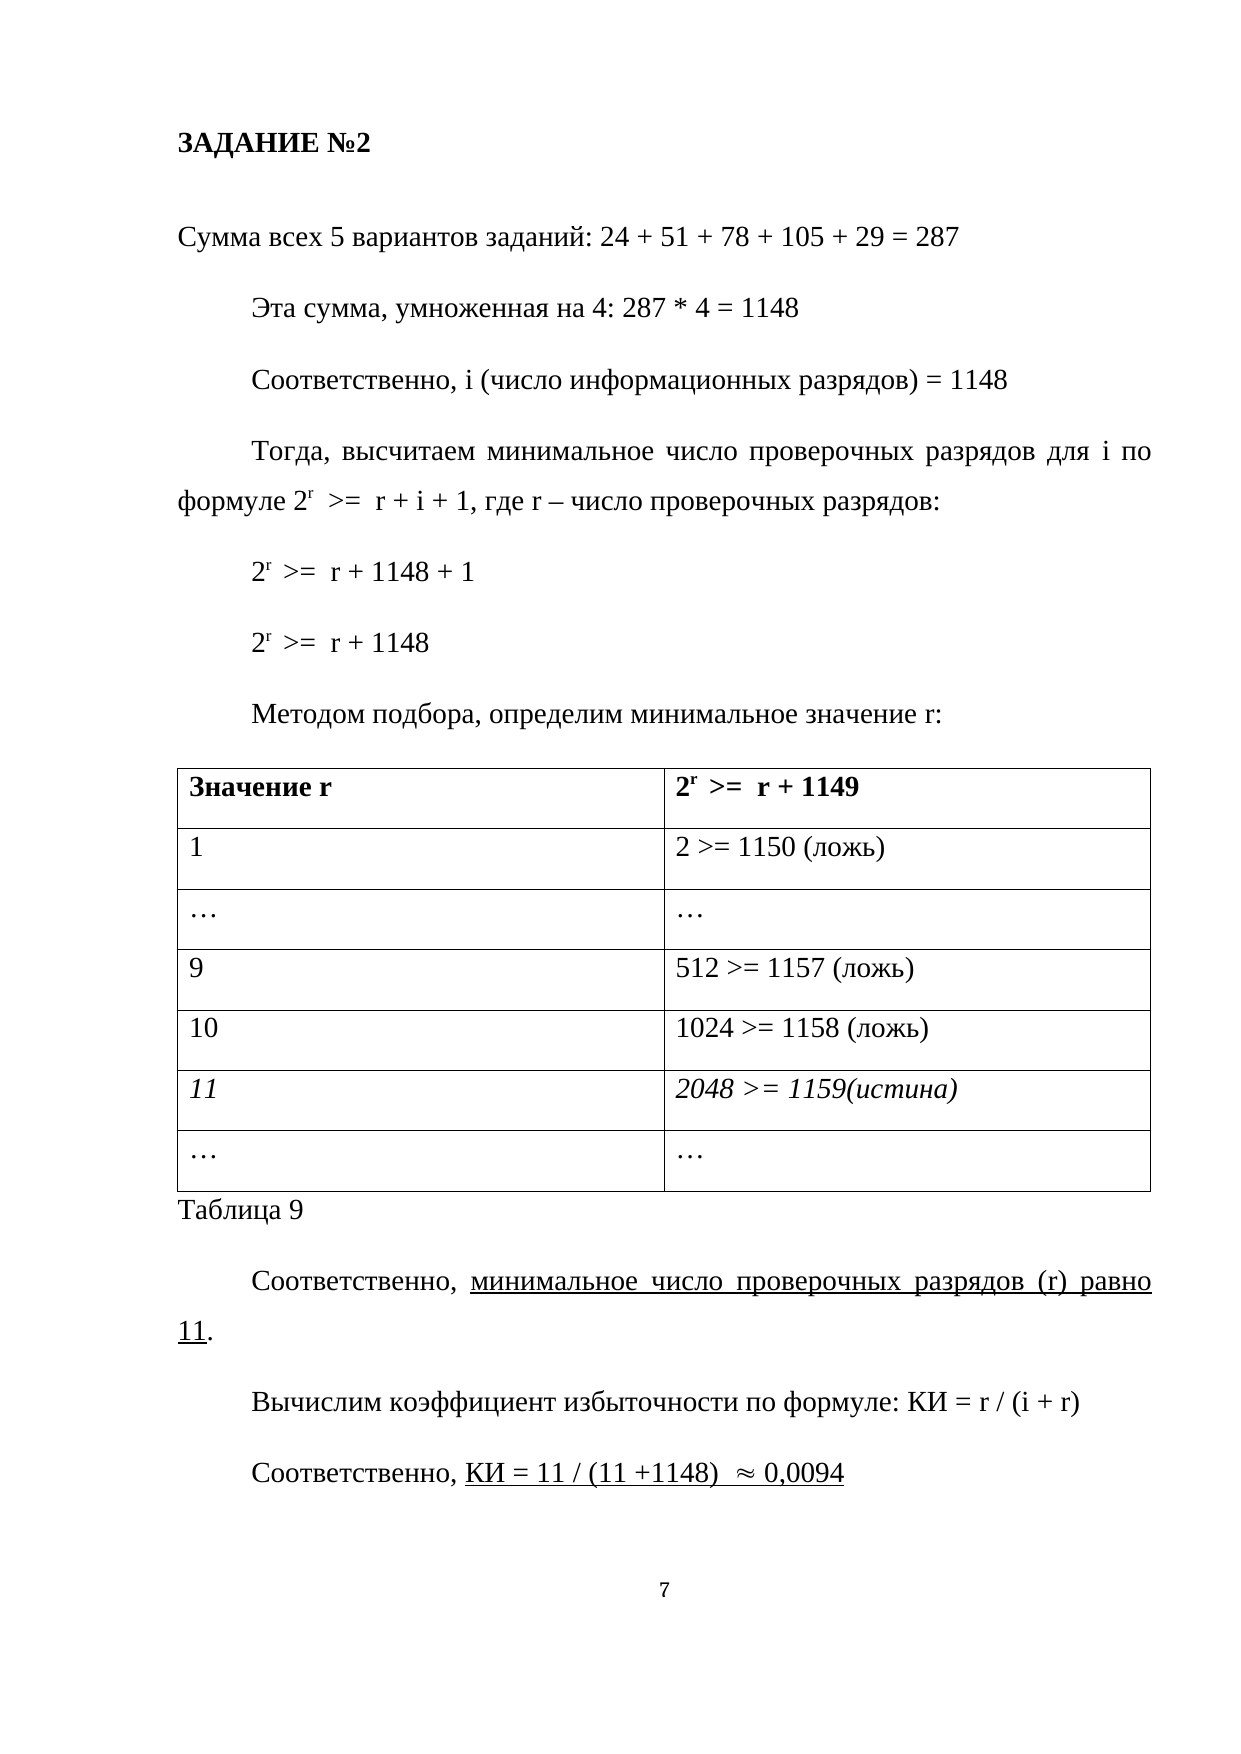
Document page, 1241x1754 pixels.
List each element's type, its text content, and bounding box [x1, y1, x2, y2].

table_cell 1 [178, 829, 664, 889]
table_cell 1024 >= 1158 (ложь) [665, 1011, 1150, 1070]
table_cell 2048 >= 1159(истина) [665, 1071, 1150, 1130]
table_cell 2 >= 1150 (ложь) [665, 829, 1150, 889]
table_cell … [178, 1131, 664, 1191]
subtitle ЗАДАНИЕ №2 [177, 125, 1152, 158]
table_cell 10 [178, 1011, 664, 1070]
table_cell … [665, 890, 1150, 949]
text 2r >= r + 1148 [177, 626, 1152, 659]
text Эта сумма, умноженная на 4: 287 * 4 = 1148 [177, 291, 1152, 324]
text Вычислим коэффициент избыточности по формуле: КИ = r / (i + r) [177, 1384, 1152, 1418]
text Таблица 9 [177, 1192, 1152, 1225]
text Соответственно, i (число информационных разрядов) = 1148 [177, 362, 1152, 395]
table_header 2r >= r + 1149 [665, 769, 1150, 828]
text Тогда, высчитаем минимальное число проверочных разрядов для i по формуле 2r >= r + i + 1, где r – число проверочных разрядов: [177, 433, 1152, 517]
table_cell 9 [178, 950, 664, 1009]
text 2r >= r + 1148 + 1 [177, 554, 1152, 588]
table_cell … [178, 890, 664, 949]
text Методом подбора, определим минимальное значение r: [177, 697, 1152, 730]
table_cell 512 >= 1157 (ложь) [665, 950, 1150, 1009]
table_cell 11 [178, 1071, 664, 1130]
text Сумма всех 5 вариантов заданий: 24 + 51 + 78 + 105 + 29 = 287 [177, 219, 1152, 253]
table_cell … [665, 1131, 1150, 1191]
text Соответственно, минимальное число проверочных разрядов (r) равно 11. [177, 1263, 1152, 1347]
table_header Значение r [178, 769, 664, 828]
text Соответственно, КИ = 11 / (11 +1148) 0,0094 [177, 1456, 1152, 1489]
